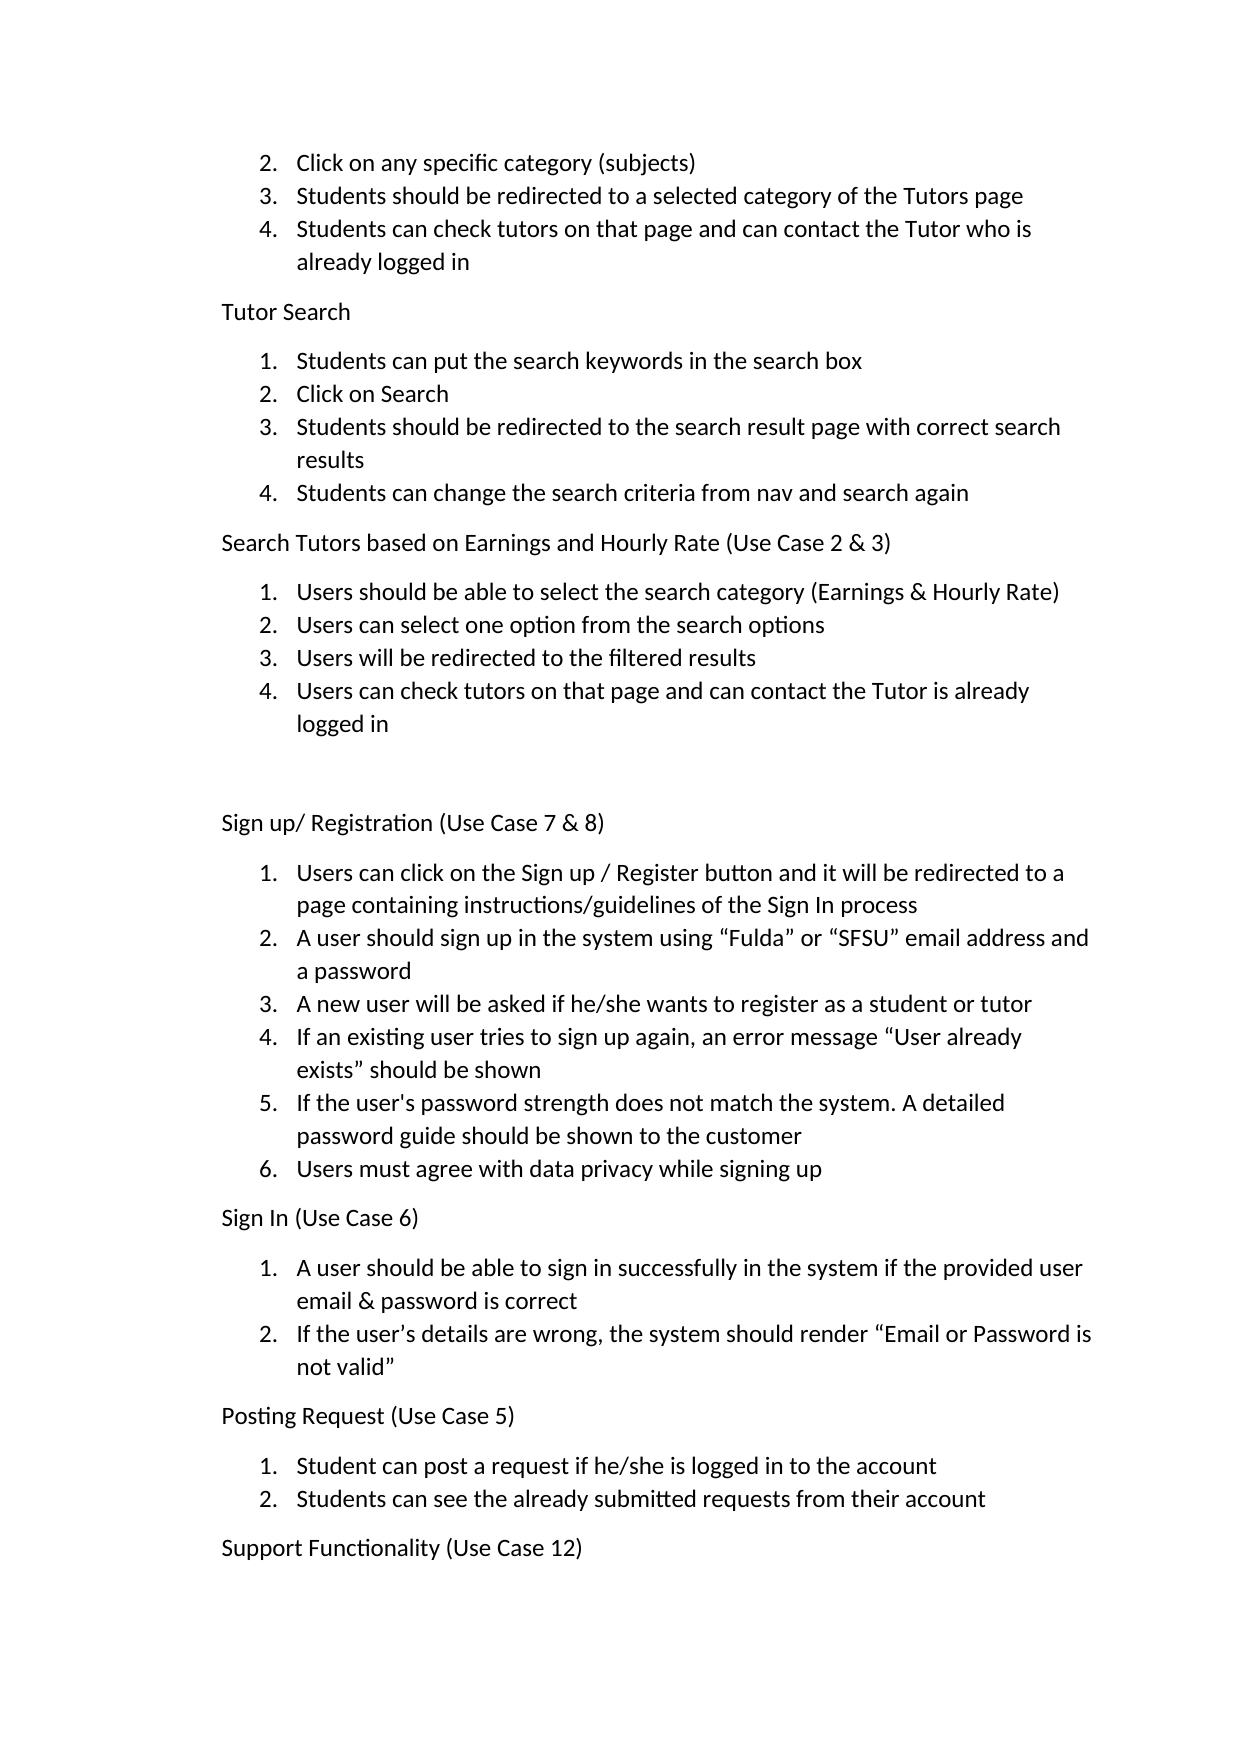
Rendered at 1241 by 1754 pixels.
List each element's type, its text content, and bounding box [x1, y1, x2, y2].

text Support Functionality (Use Case 12) [221, 1533, 1093, 1563]
list Student can post a request if he/she is logged in to the account [259, 1450, 1093, 1481]
list A new user will be asked if he/she wants to register as a student or tutor [259, 988, 1093, 1019]
text Posting Request (Use Case 5) [221, 1401, 1093, 1431]
list Users will be redirected to the filtered results [259, 642, 1093, 673]
list Users can select one option from the search options [259, 609, 1093, 640]
text Sign In (Use Case 6) [221, 1203, 1093, 1233]
list Users can click on the Sign up / Register button and it will be redirected to a page containing instructions/guidelines of the Sign In process [259, 857, 1093, 920]
list Students should be redirected to the search result page with correct search results [259, 411, 1093, 475]
list Students can see the already submitted requests from their account [259, 1483, 1093, 1513]
list Click on any specific category (subjects) [259, 148, 1093, 178]
list Users must agree with data privacy while signing up [259, 1153, 1093, 1183]
list Students should be redirected to a selected category of the Tutors page [259, 181, 1093, 211]
text Sign up/ Registration (Use Case 7 & 8) [221, 807, 1093, 838]
list Users should be able to select the search category (Earnings & Hourly Rate) [259, 576, 1093, 607]
list Students can put the search keywords in the search box [259, 346, 1093, 376]
text Search Tutors based on Earnings and Hourly Rate (Use Case 2 & 3) [221, 527, 1093, 557]
list Users can check tutors on that page and can contact the Tutor is already logged in [259, 675, 1093, 738]
list Students can change the search criteria from nav and search again [259, 477, 1093, 508]
list If an existing user tries to sign up again, an error message “User already exists” should be shown [259, 1021, 1093, 1085]
list If the user’s details are wrong, the system should render “Email or Password is not valid” [259, 1318, 1093, 1381]
list A user should be able to sign in successfully in the system if the provided user email & password is correct [259, 1252, 1093, 1316]
list A user should sign up in the system using “Fulda” or “SFSU” email address and a password [259, 923, 1093, 986]
list Students can check tutors on that page and can contact the Tutor who is already logged in [259, 213, 1093, 277]
list If the user's password strength does not match the system. A detailed password guide should be shown to the customer [259, 1087, 1093, 1151]
text Tutor Search [221, 296, 1093, 326]
list Click on Search [259, 378, 1093, 409]
